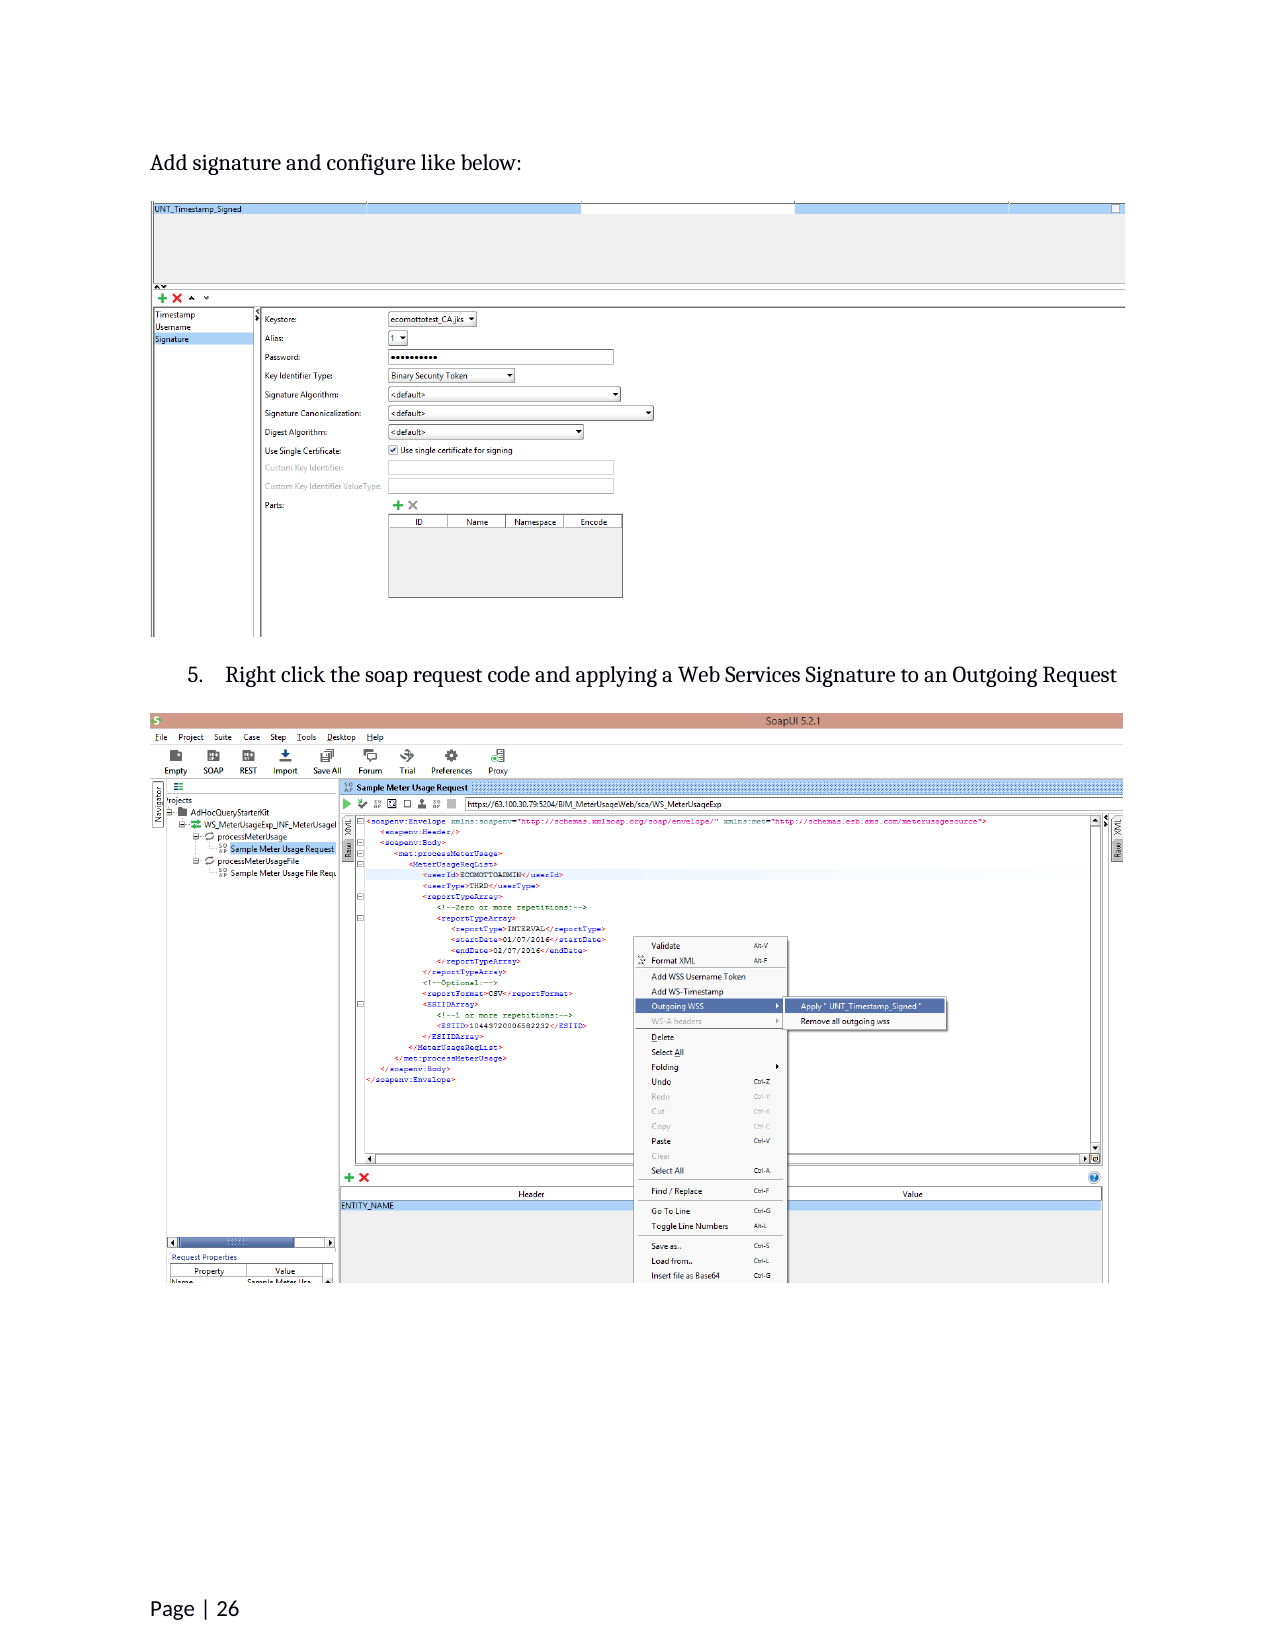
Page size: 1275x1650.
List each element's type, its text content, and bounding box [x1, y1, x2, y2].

text Add signature and configure like below: [150, 150, 1125, 176]
picture [150, 201, 1125, 637]
list Right click the soap request code and applying a Web Services Signature to an Outgoing Request [187, 662, 1125, 688]
picture [150, 713, 1123, 1283]
